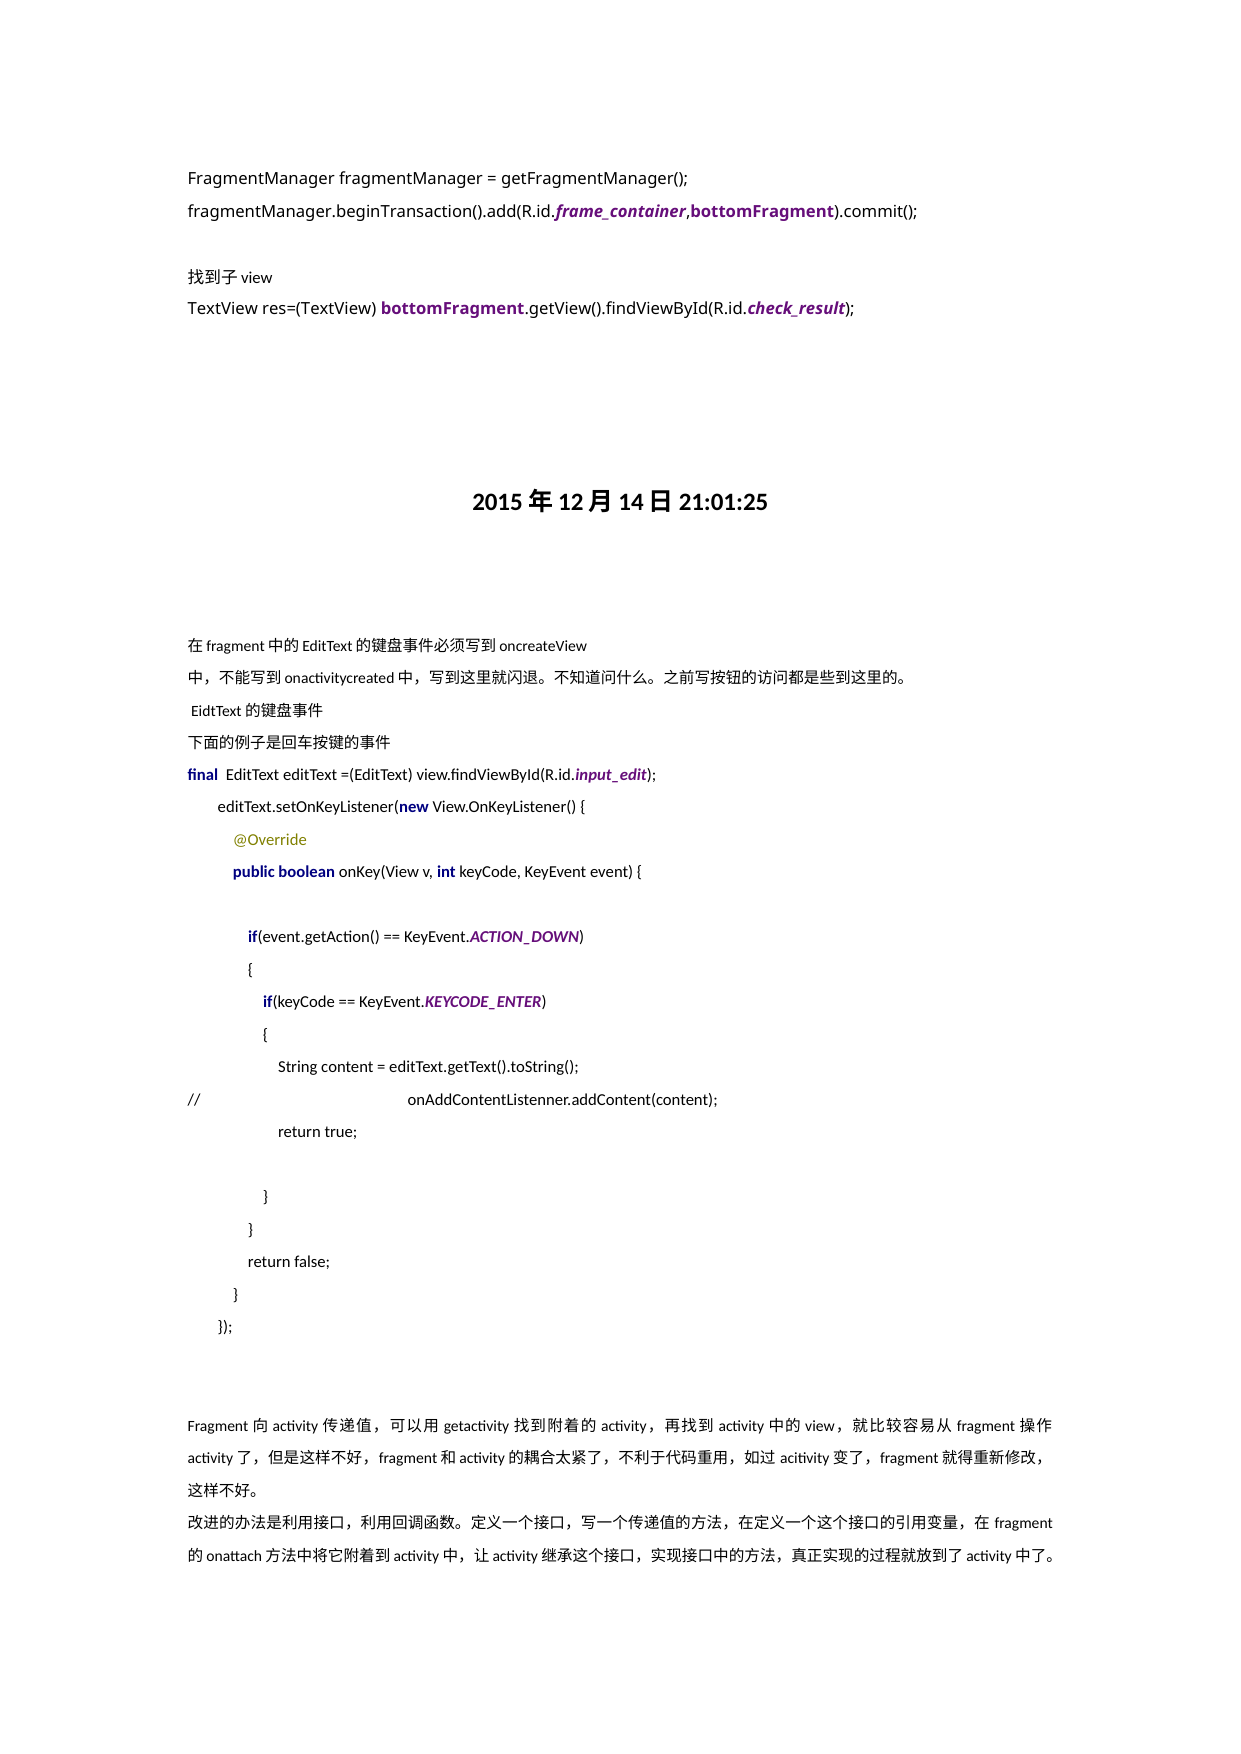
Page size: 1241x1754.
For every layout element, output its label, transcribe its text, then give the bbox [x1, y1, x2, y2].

text 下面的例子是回车按键的事件 [187, 726, 1053, 758]
text final EditText editText =(EditText) view.findViewById(R.id.input_edit); editText.setOnKeyListener(new View.OnKeyListener() { @Override public boolean onKey(View v, int keyCode, KeyEvent event) { if(event.getAction() == KeyEvent.ACTION_DOWN) { if(keyCode == KeyEvent.KEYCODE_ENTER) { String content = editText.getText().toString(); // onAddContentListenner.addContent(content); return true; } } return false; } }); [187, 758, 1053, 1343]
text 找到子view [187, 259, 1053, 292]
text 在fragment中的EditText的键盘事件必须写到oncreateView [187, 628, 1053, 661]
text FragmentManager fragmentManager = getFragmentManager(); fragmentManager.beginTransaction().add(R.id.frame_container,bottomFragment).commit(); [187, 162, 1053, 227]
text EidtText 的键盘事件 [187, 693, 1053, 726]
text Fragment向activity传递值，可以用getactivity找到附着的activity，再找到activity中的view，就比较容易从fragment操作activity了，但是这样不好，fragment和activity的耦合太紧了，不利于代码重用，如过acitivity变了，fragment就得重新修改，这样不好。 [187, 1408, 1053, 1506]
text TextView res=(TextView) bottomFragment.getView().findViewById(R.id.check_result); [187, 292, 1053, 324]
subtitle 2015年12月14日21:01:25 [187, 467, 1053, 532]
text 改进的办法是利用接口，利用回调函数。定义一个接口，写一个传递值的方法，在定义一个这个接口的引用变量，在fragment的onattach方法中将它附着到activity中，让activity继承这个接口，实现接口中的方法，真正实现的过程就放到了activity中了。 [187, 1506, 1053, 1571]
text 中，不能写到onactivitycreated中，写到这里就闪退。不知道问什么。之前写按钮的访问都是些到这里的。 [187, 661, 1053, 693]
